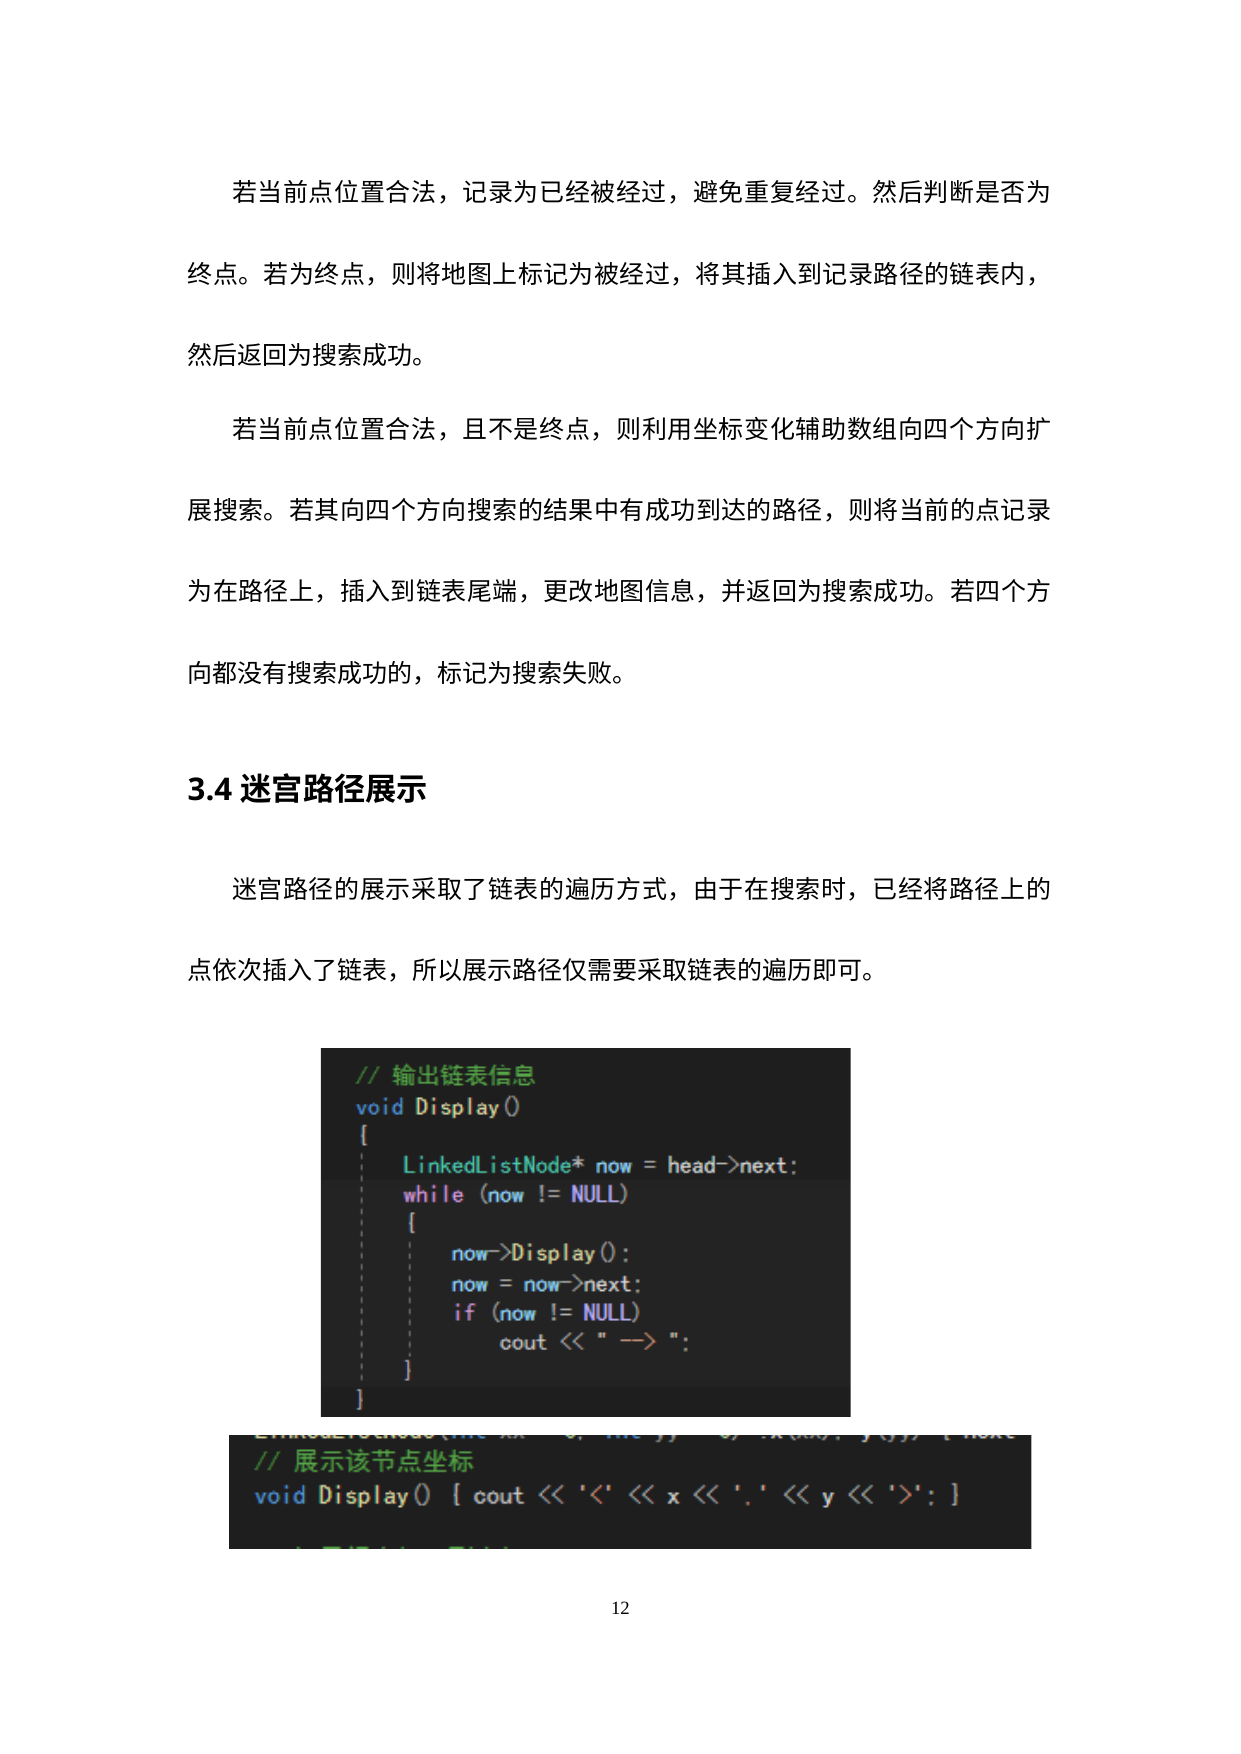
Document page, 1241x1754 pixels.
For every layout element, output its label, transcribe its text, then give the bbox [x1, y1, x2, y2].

text 若当前点位置合法，记录为已经被经过，避免重复经过。然后判断是否为终点。若为终点，则将地图上标记为被经过，将其插入到记录路径的链表内，然后返回为搜索成功。 [187, 158, 1053, 386]
picture [320, 1048, 851, 1417]
subtitle 3.4 迷宫路径展示 [187, 754, 1053, 819]
text 迷宫路径的展示采取了链表的遍历方式，由于在搜索时，已经将路径上的点依次插入了链表，所以展示路径仅需要采取链表的遍历即可。 [187, 855, 1053, 1001]
picture [229, 1435, 1032, 1549]
text 若当前点位置合法，且不是终点，则利用坐标变化辅助数组向四个方向扩展搜索。若其向四个方向搜索的结果中有成功到达的路径，则将当前的点记录为在路径上，插入到链表尾端，更改地图信息，并返回为搜索成功。若四个方向都没有搜索成功的，标记为搜索失败。 [187, 395, 1053, 704]
